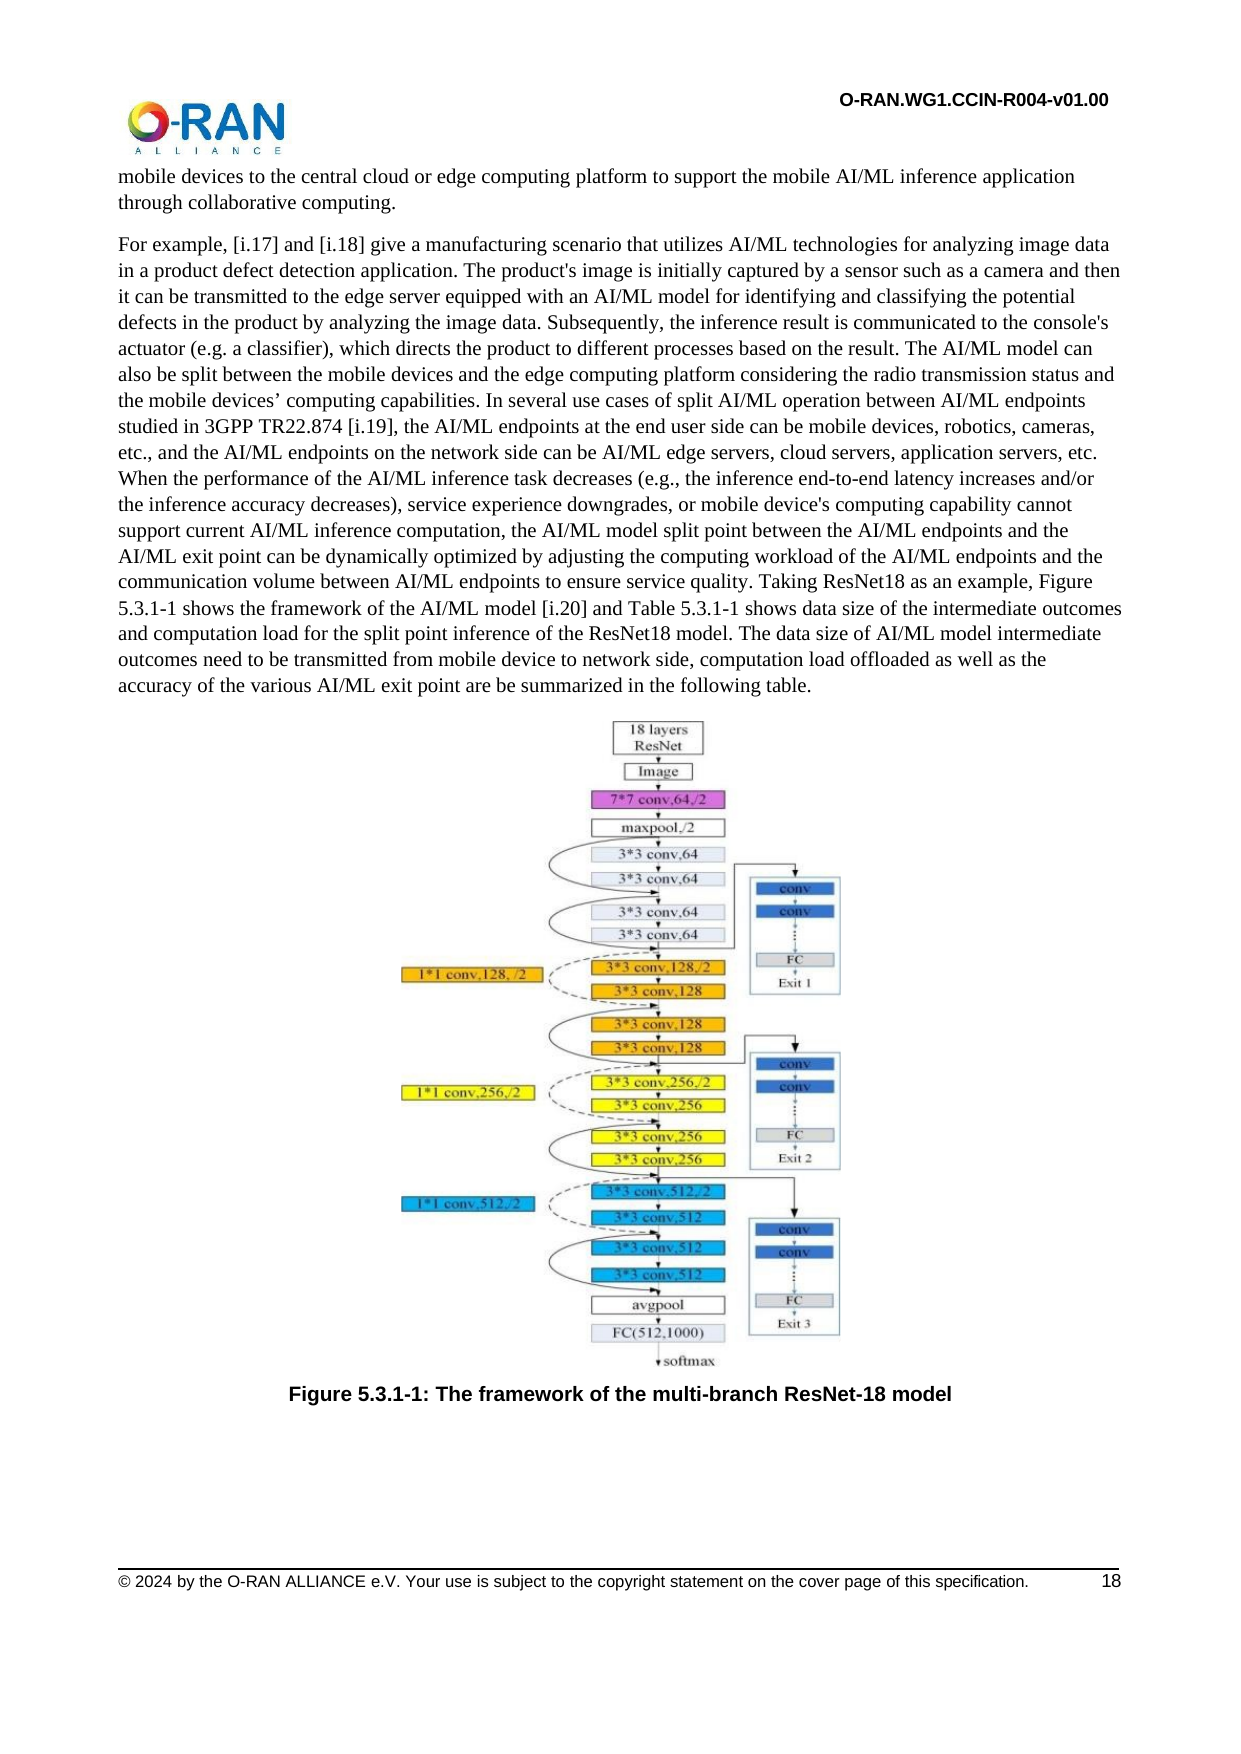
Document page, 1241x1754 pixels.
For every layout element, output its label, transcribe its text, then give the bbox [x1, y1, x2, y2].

picture [401, 721, 841, 735]
subtitle Figure 5.3.1-1: The framework of the multi-branch ResNet-18 model [79, 735, 1162, 1406]
picture [119, 99, 293, 160]
text For example, [i.17] and [i.18] give a manufacturing scenario that utilizes AI/ML technologies for analyzing image data in a product defect detection application. The product's image is initially captured by a sensor such as a camera and then it can be transmitted to the edge server equipped with an AI/ML model for identifying and classifying the potential defects in the product by analyzing the image data. Subsequently, the inference result is communicated to the console's actuator (e.g. a classifier), which directs the product to different processes based on the result. The AI/ML model can also be split between the mobile devices and the edge computing platform considering the radio transmission status and the mobile devices’ computing capabilities. In several use cases of split AI/ML operation between AI/ML endpoints studied in 3GPP TR22.874 [i.19], the AI/ML endpoints at the end user side can be mobile devices, robotics, cameras, etc., and the AI/ML endpoints on the network side can be AI/ML edge servers, cloud servers, application servers, etc. [118, 232, 1121, 464]
text mobile devices to the central cloud or edge computing platform to support the mobile AI/ML inference application through collaborative computing. [118, 164, 1117, 214]
text When the performance of the AI/ML inference task decreases (e.g., the inference end-to-end latency increases and/or the inference accuracy decreases), service experience downgrades, or mobile device's computing capability cannot support current AI/ML inference computation, the AI/ML model split point between the AI/ML endpoints and the AI/ML exit point can be dynamically optimized by adjusting the computing workload of the AI/ML endpoints and the communication volume between AI/ML endpoints to ensure service quality. Taking ResNet18 as an example, Figure 5.3.1-1 shows the framework of the AI/ML model [i.20] and Table 5.3.1-1 shows data size of the intermediate outcomes and computation load for the split point inference of the ResNet18 model. The data size of AI/ML model intermediate outcomes need to be transmitted from mobile device to network side, computation load offloaded as well as the accuracy of the various AI/ML exit point are be summarized in the following table. [118, 466, 1122, 697]
